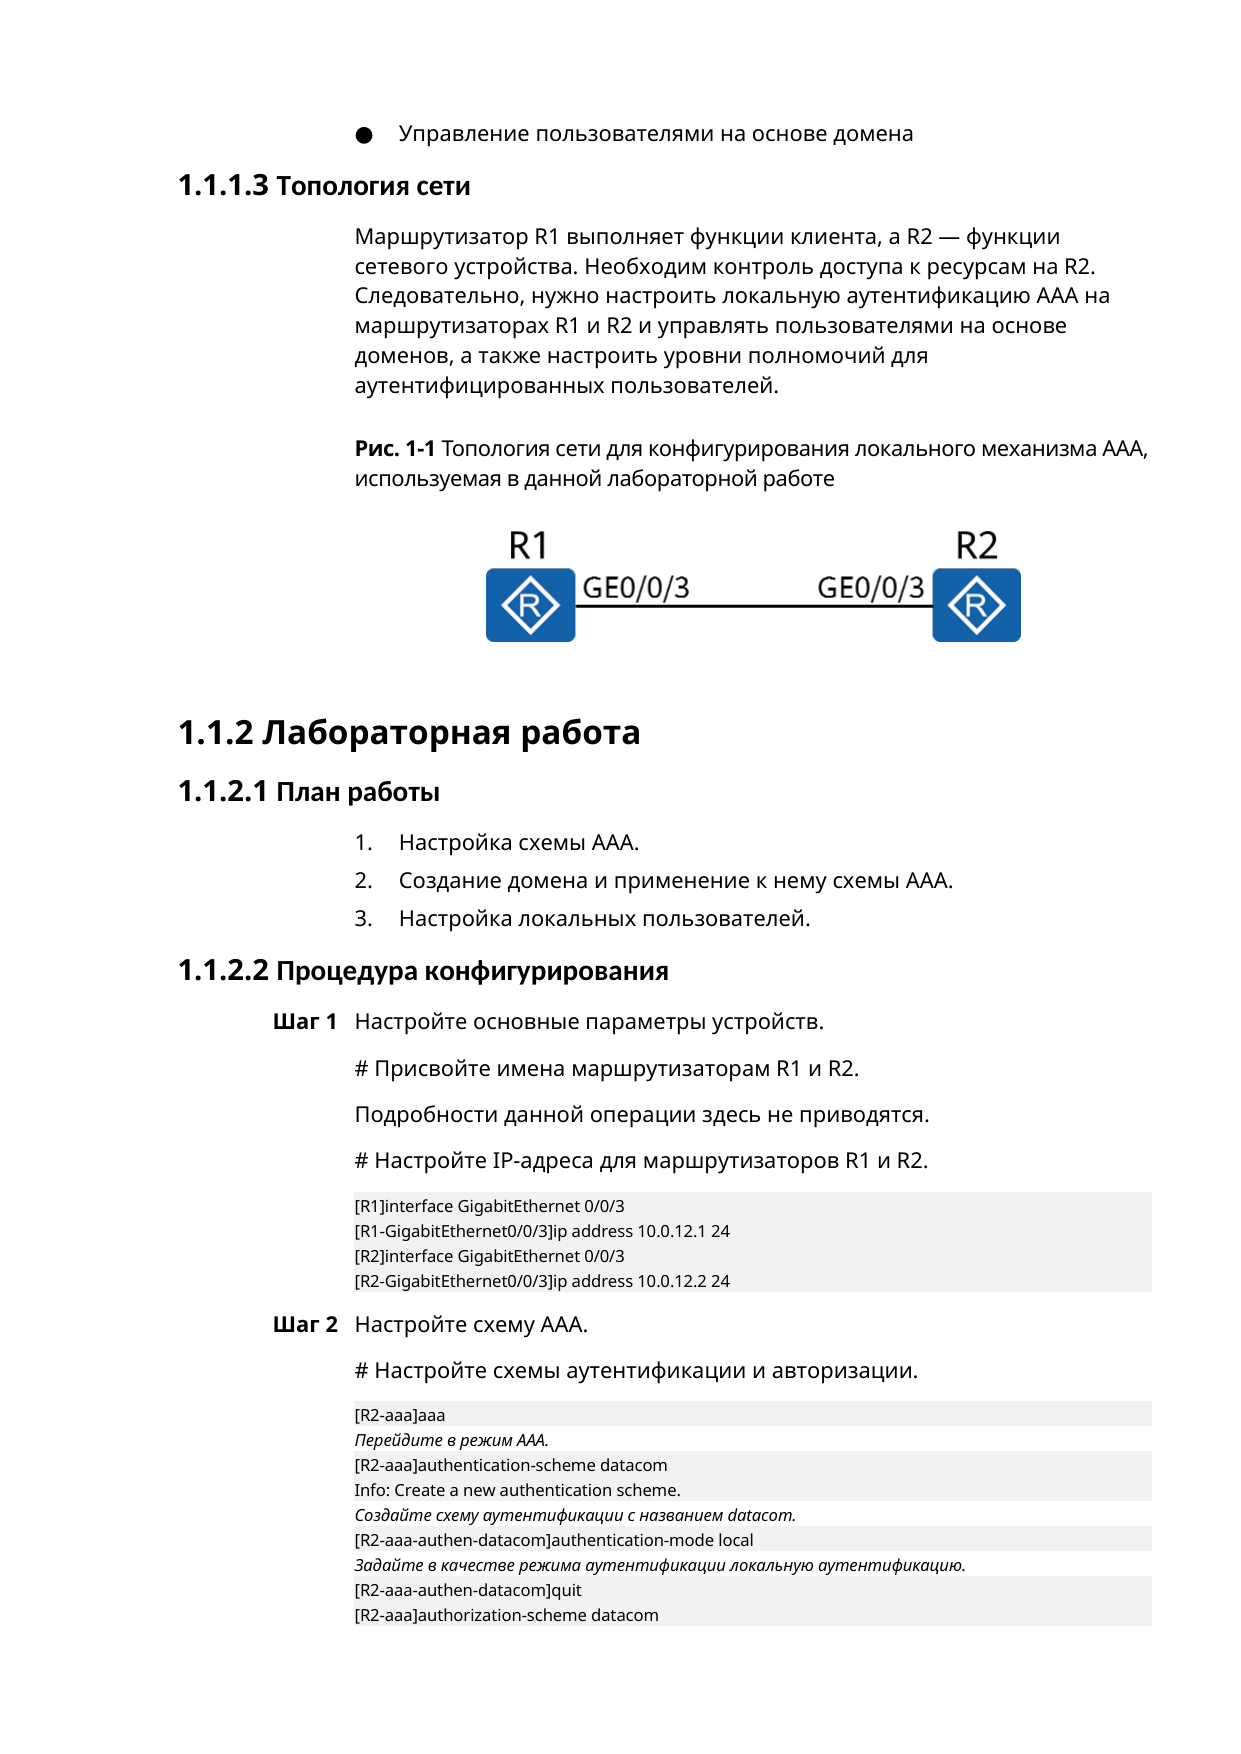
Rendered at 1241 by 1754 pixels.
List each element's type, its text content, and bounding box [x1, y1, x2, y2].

text Настройте основные параметры устройств. [338, 1006, 1152, 1036]
text Создайте схему аутентификации с названием datacom. [354, 1501, 1152, 1526]
text Маршрутизатор R1 выполняет функции клиента, а R2 — функции сетевого устройства. Необходим контроль доступа к ресурсам на R2. Следовательно, нужно настроить локальную аутентификацию AAA на маршрутизаторах R1 и R2 и управлять пользователями на основе доменов, а также настроить уровни полномочий для аутентифицированных пользователей. [354, 221, 1152, 400]
text Задайте в качестве режима аутентификации локальную аутентификацию. [354, 1551, 1152, 1576]
text # Настройте схемы аутентификации и авторизации. [354, 1355, 1152, 1385]
text [R2]interface GigabitEthernet 0/0/3 [354, 1242, 1152, 1267]
text # Настройте IP-адреса для маршрутизаторов R1 и R2. [354, 1145, 1152, 1175]
text Создание домена и применение к нему схемы AAA. [354, 865, 1152, 895]
text [R2-aaa-authen-datacom]authentication-mode local [354, 1526, 1152, 1551]
text Настройте схему AAA. [338, 1308, 1152, 1338]
list Управление пользователями на основе домена [354, 118, 1152, 148]
text Перейдите в режим AAA. [354, 1426, 1152, 1451]
text Настройка схемы AAA. [354, 827, 1152, 857]
text # Присвойте имена маршрутизаторам R1 и R2. [354, 1052, 1152, 1082]
text [R1-GigabitEthernet0/0/3]ip address 10.0.12.1 24 [354, 1217, 1152, 1242]
text Подробности данной операции здесь не приводятся. [354, 1099, 1152, 1129]
text [R2-aaa]authorization-scheme datacom [354, 1601, 1152, 1626]
text [R2-aaa-authen-datacom]quit [354, 1576, 1152, 1601]
subtitle Топология сети [177, 164, 1152, 204]
subtitle Процедура конфигурирования [177, 950, 1152, 989]
picture [485, 509, 1022, 642]
text [R2-aaa]aaa [354, 1401, 1152, 1426]
text Настройка локальных пользователей. [354, 903, 1152, 933]
subtitle План работы [177, 771, 1152, 810]
text [R2-aaa]authentication-scheme datacom [354, 1451, 1152, 1476]
text Info: Create a new authentication scheme. [354, 1476, 1152, 1501]
text [R1]interface GigabitEthernet 0/0/3 [354, 1192, 1152, 1217]
text [R2-GigabitEthernet0/0/3]ip address 10.0.12.2 24 [354, 1267, 1152, 1292]
subtitle Лабораторная работа [177, 708, 1152, 754]
text Топология сети для конфигурирования локального механизма AAA, используемая в данной лабораторной работе [354, 433, 1152, 493]
